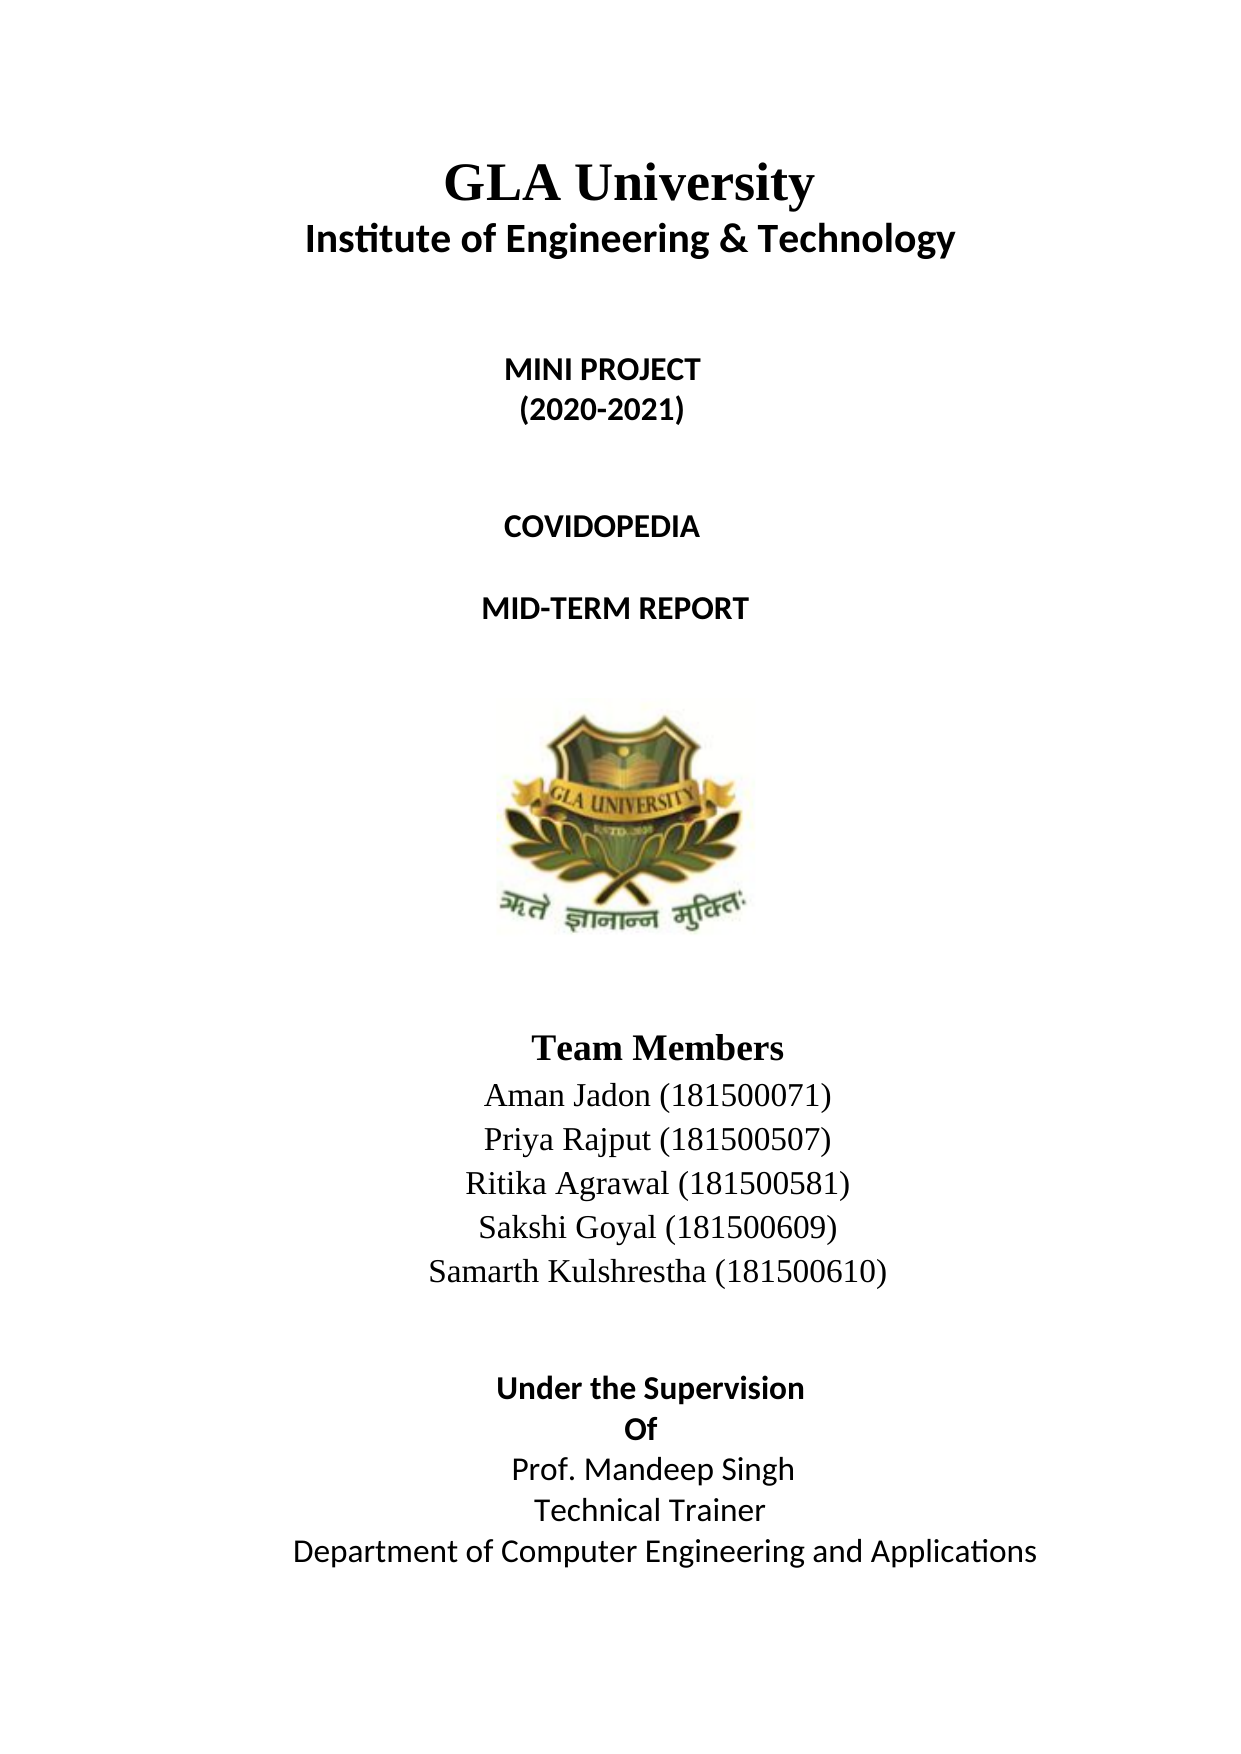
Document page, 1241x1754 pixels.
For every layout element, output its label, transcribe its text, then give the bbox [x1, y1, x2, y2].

text MINI PROJECT [150, 348, 1090, 388]
text Under the Supervision [150, 1367, 1090, 1408]
subtitle GLA University [150, 150, 1109, 212]
list Ritika Agrawal (181500581) [225, 1163, 1090, 1202]
text COVIDOPEDIA [150, 505, 1090, 546]
text Prof. Mandeep Singh [150, 1448, 1090, 1489]
list Sakshi Goyal (181500609) [225, 1208, 1090, 1246]
list Team Members [225, 1026, 1090, 1069]
list Aman Jadon (181500071) [225, 1075, 1090, 1114]
text Institute of Engineering & Technology [225, 212, 1036, 263]
list Priya Rajput (181500507) [225, 1119, 1090, 1158]
text Technical Trainer [150, 1489, 1090, 1530]
text (2020-2021) [150, 388, 1090, 429]
list Samarth Kulshrestha (181500610) [225, 1252, 1090, 1290]
text MID-TERM REPORT [150, 587, 1090, 628]
text Of [150, 1408, 1090, 1448]
text Department of Computer Engineering and Applications [150, 1530, 1090, 1571]
picture [480, 698, 765, 951]
